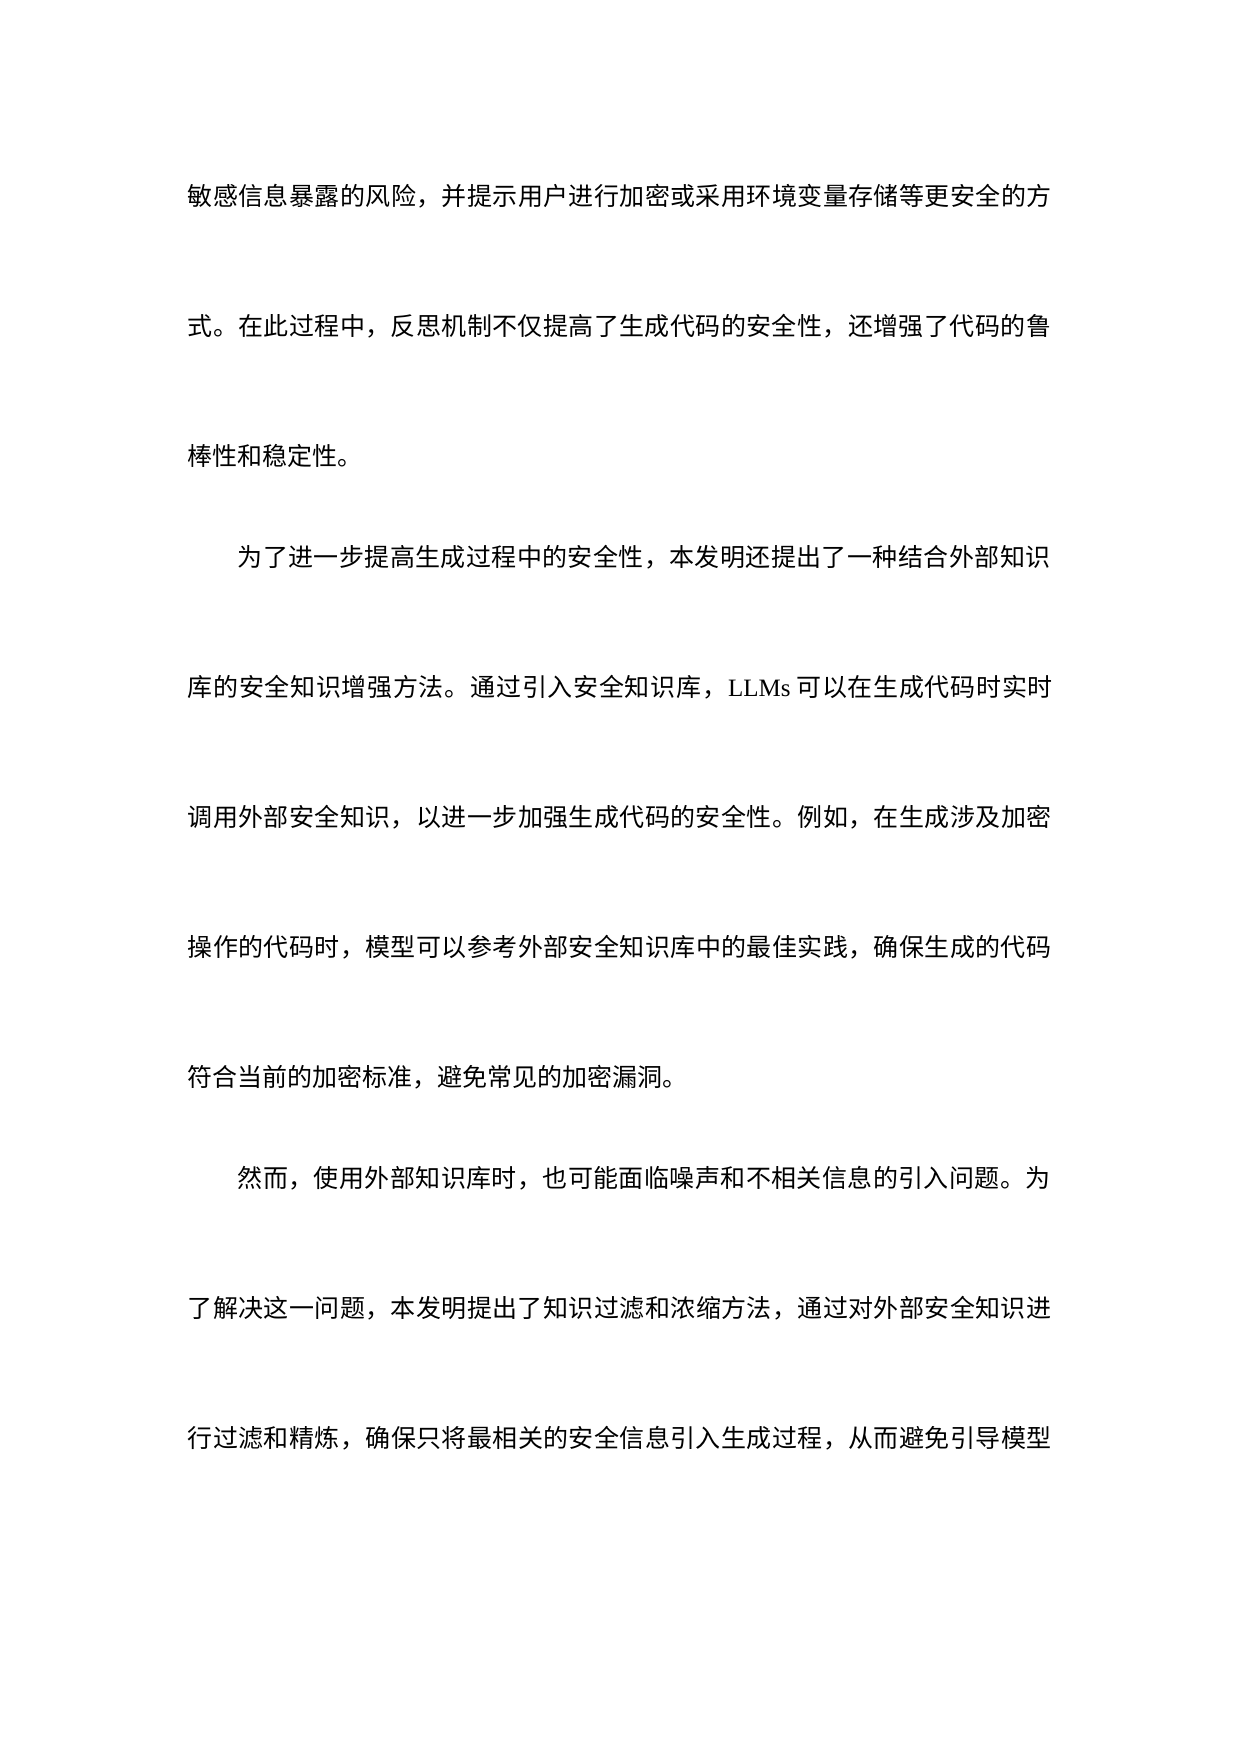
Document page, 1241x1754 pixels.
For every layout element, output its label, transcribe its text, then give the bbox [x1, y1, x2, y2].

text 为了进一步提高生成过程中的安全性，本发明还提出了一种结合外部知识库的安全知识增强方法。通过引入安全知识库，LLMs可以在生成代码时实时调用外部安全知识，以进一步加强生成代码的安全性。例如，在生成涉及加密操作的代码时，模型可以参考外部安全知识库中的最佳实践，确保生成的代码符合当前的加密标准，避免常见的加密漏洞。 [187, 523, 1053, 1108]
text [187, 1144, 1053, 1469]
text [187, 162, 1053, 487]
